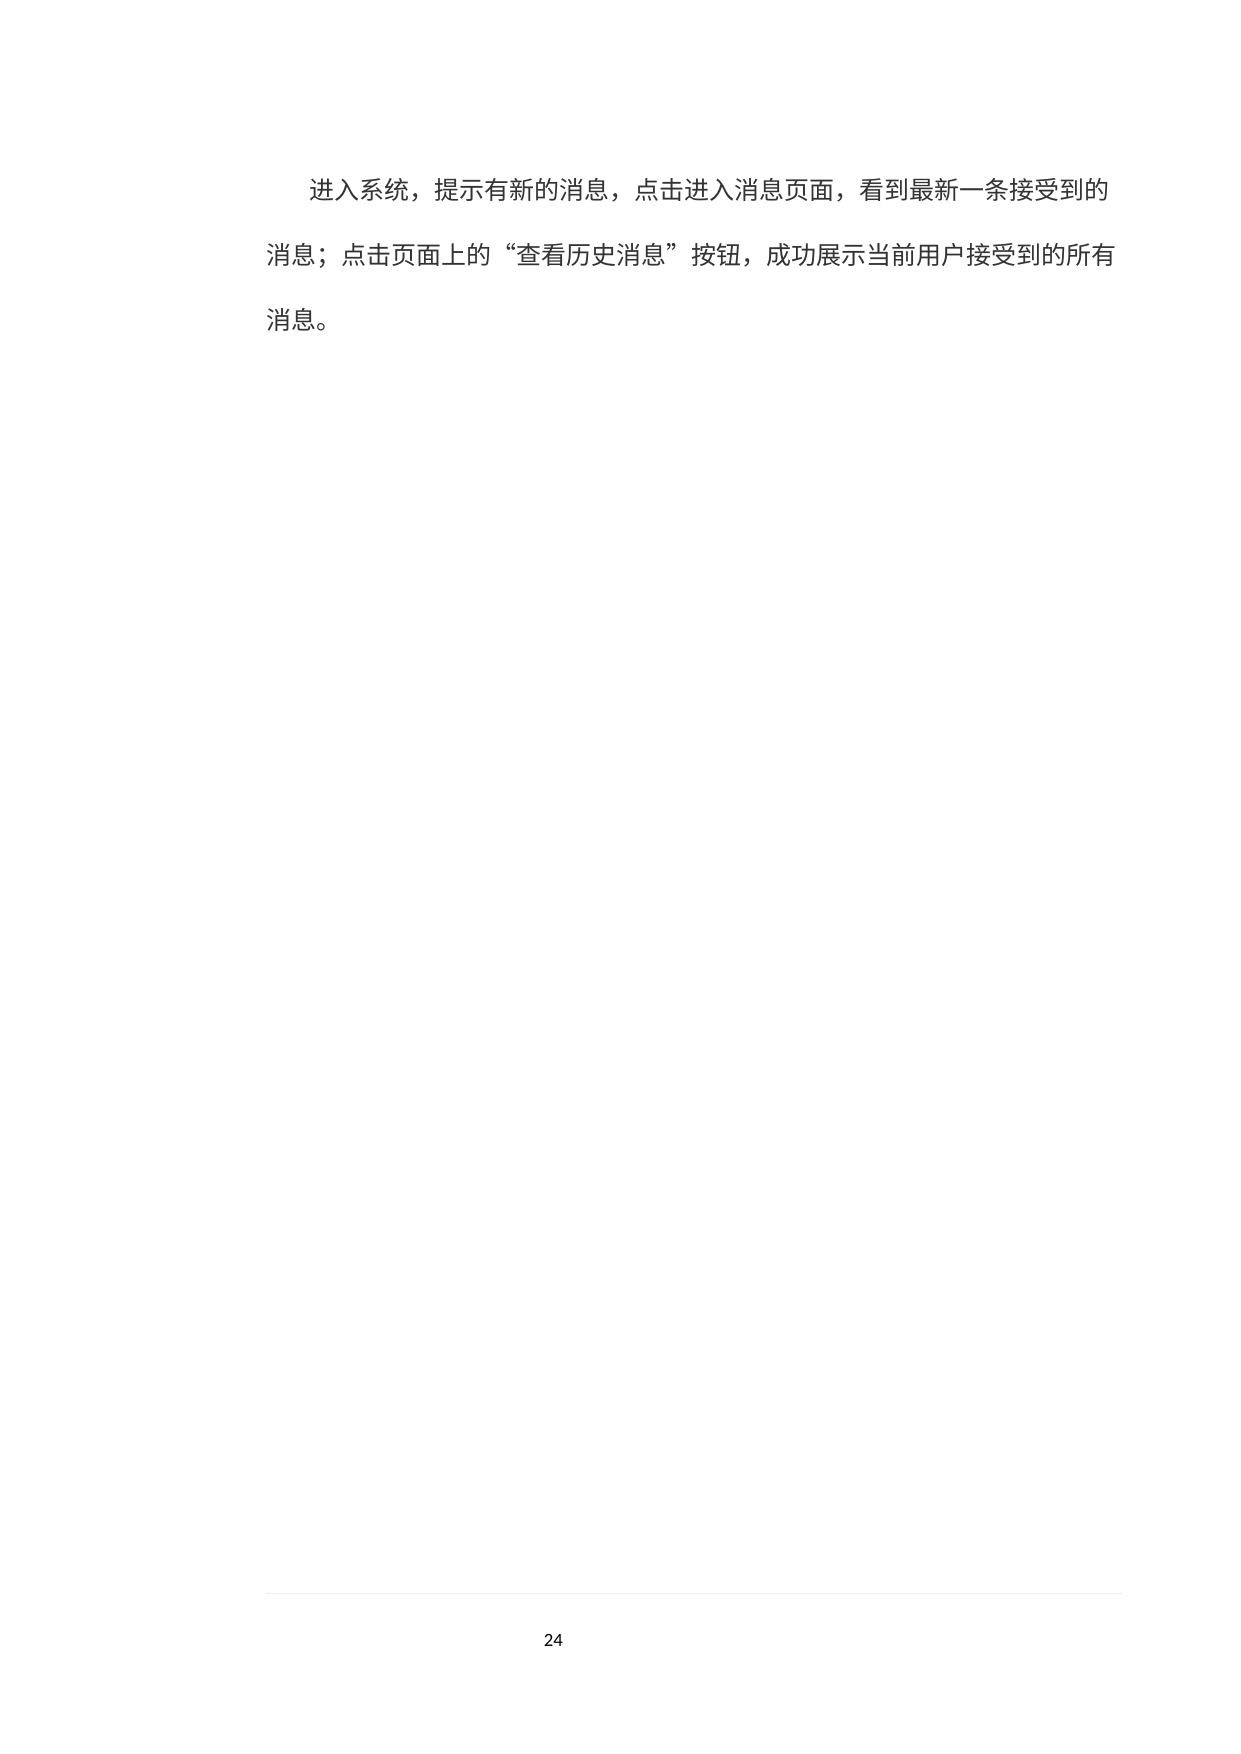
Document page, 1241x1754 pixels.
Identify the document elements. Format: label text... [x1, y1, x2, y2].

text 进入系统，提示有新的消息，点击进入消息页面，看到最新一条接受到的消息；点击页面上的“查看历史消息”按钮，成功展示当前用户接受到的所有消息。 [266, 156, 1122, 351]
